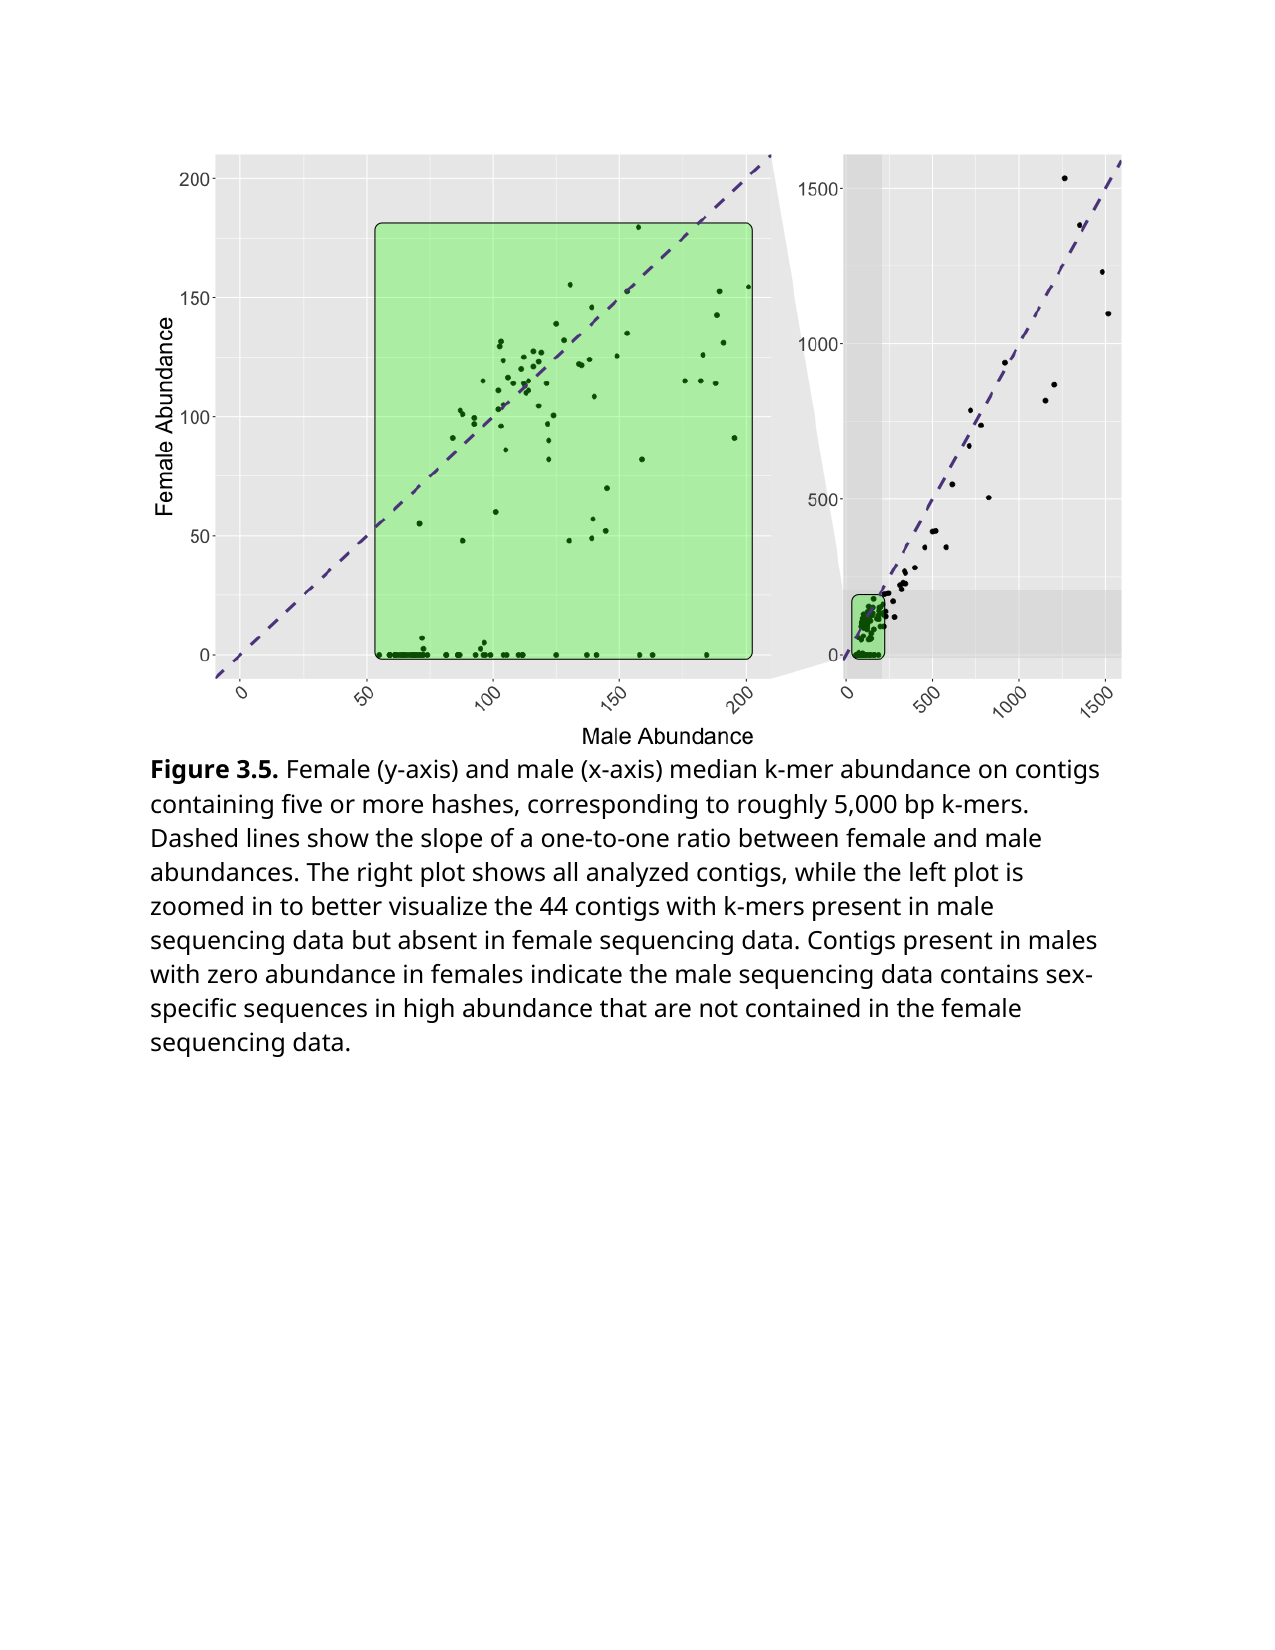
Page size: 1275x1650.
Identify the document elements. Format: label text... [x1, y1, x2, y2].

picture [150, 150, 1125, 753]
text Figure 3.5. Female (y-axis) and male (x-axis) median k-mer abundance on contigs containing five or more hashes, corresponding to roughly 5,000 bp k-mers. Dashed lines show the slope of a one-to-one ratio between female and male abundances. The right plot shows all analyzed contigs, while the left plot is zoomed in to better visualize the 44 contigs with k-mers present in male sequencing data but absent in female sequencing data. Contigs present in males with zero abundance in females indicate the male sequencing data contains sex-specific sequences in high abundance that are not contained in the female sequencing data. [150, 753, 1125, 1059]
